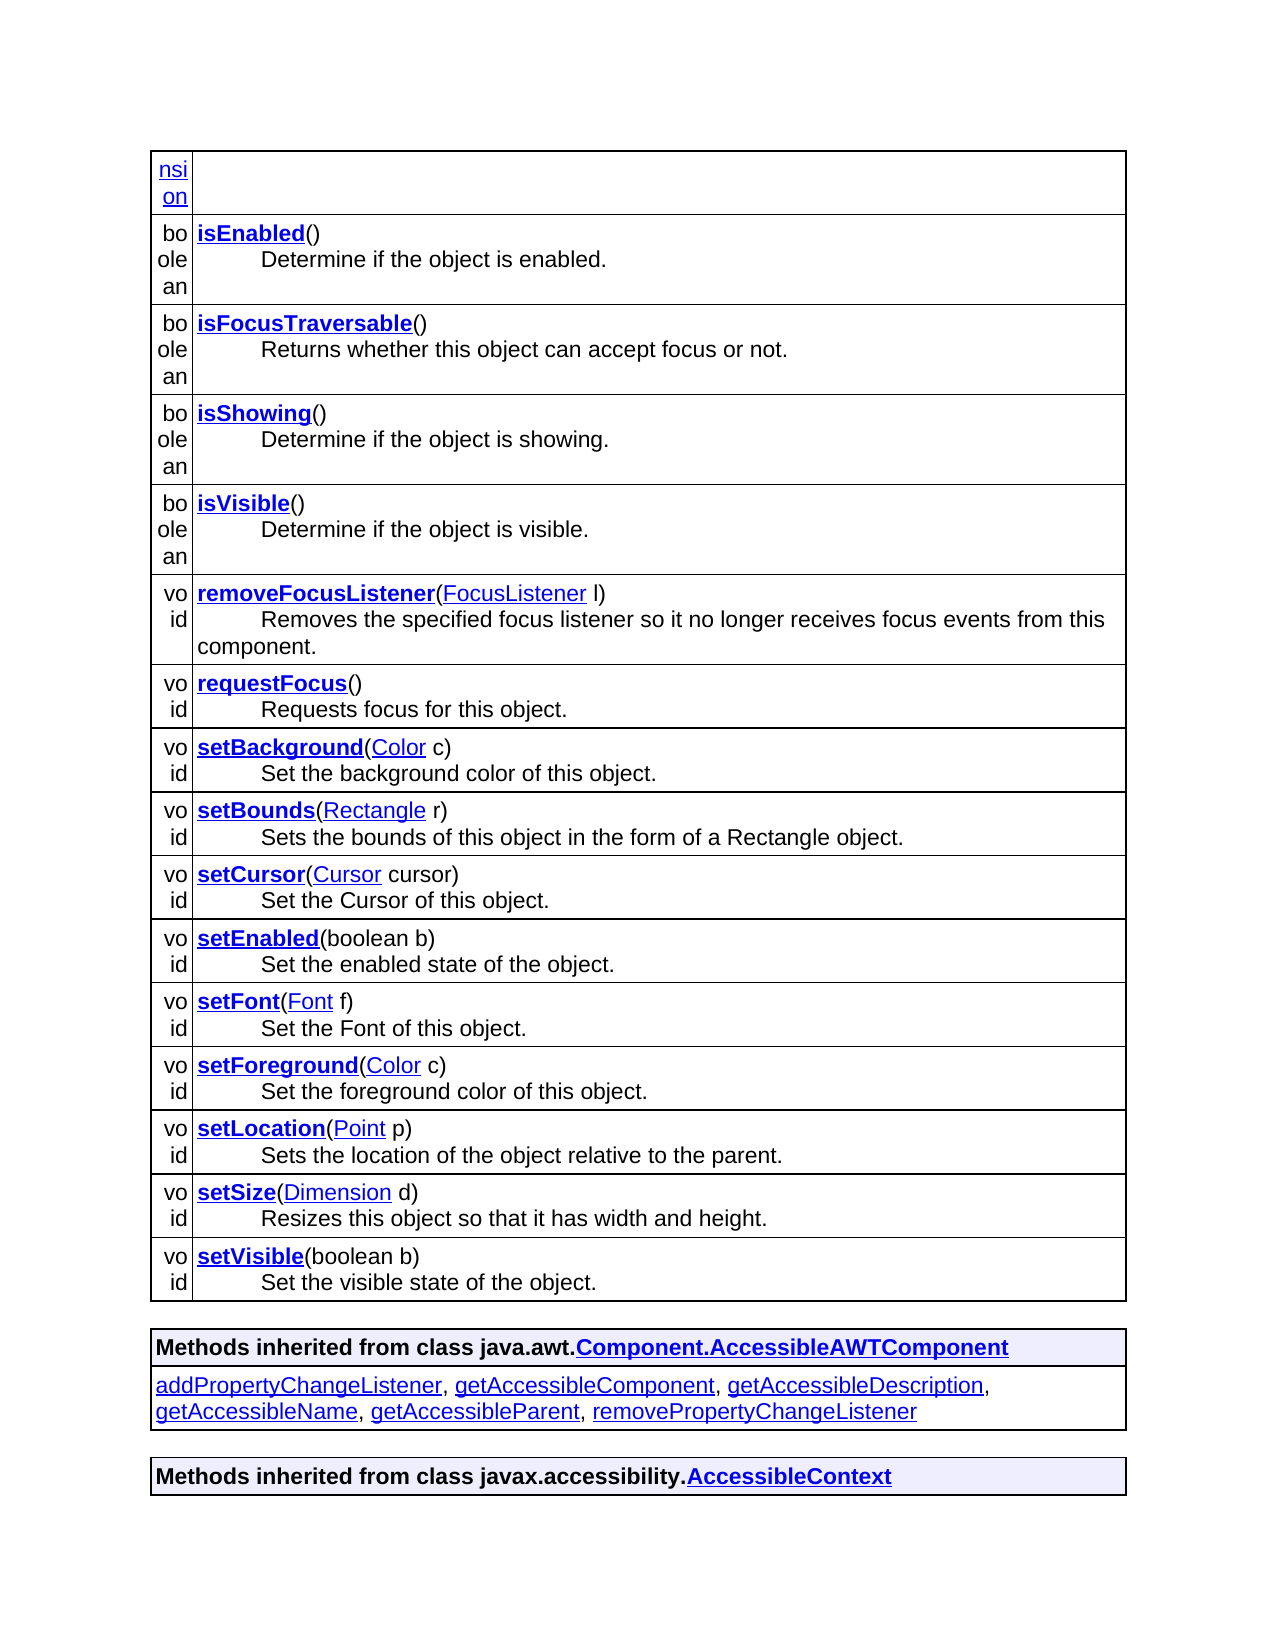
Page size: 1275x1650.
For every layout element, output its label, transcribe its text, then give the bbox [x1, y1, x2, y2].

table_cell requestFocus() Requests focus for this object. [193, 665, 1125, 727]
table_header Methods inherited from class java.awt.Component.AccessibleAWTComponent [152, 1330, 1125, 1365]
table_cell void [152, 1238, 192, 1300]
table_cell setForeground(Color c) Set the foreground color of this object. [193, 1047, 1125, 1109]
table_cell boolean [152, 485, 192, 574]
table_header Methods inherited from class javax.accessibility.AccessibleContext [152, 1458, 1125, 1494]
table_cell removeFocusListener(FocusListener l) Removes the specified focus listener so it no longer receives focus events from this component. [193, 575, 1125, 664]
table_cell setSize(Dimension d) Resizes this object so that it has width and height. [193, 1175, 1125, 1236]
table_cell void [152, 729, 192, 791]
table_cell setLocation(Point p) Sets the location of the object relative to the parent. [193, 1111, 1125, 1173]
table_cell void [152, 1047, 192, 1109]
table_cell void [152, 983, 192, 1046]
table_cell addPropertyChangeListener, getAccessibleComponent, getAccessibleDescription, getAccessibleName, getAccessibleParent, removePropertyChangeListener [152, 1367, 1125, 1429]
table_cell void [152, 920, 192, 982]
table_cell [193, 152, 1125, 214]
table_cell void [152, 665, 192, 727]
table_cell setBounds(Rectangle r) Sets the bounds of this object in the form of a Rectangle object. [193, 793, 1125, 854]
table_cell void [152, 575, 192, 664]
table_cell setCursor(Cursor cursor) Set the Cursor of this object. [193, 856, 1125, 918]
table_cell void [152, 1175, 192, 1236]
table_cell void [152, 793, 192, 854]
table_cell isShowing() Determine if the object is showing. [193, 395, 1125, 484]
table_cell isVisible() Determine if the object is visible. [193, 485, 1125, 574]
table_cell setEnabled(boolean b) Set the enabled state of the object. [193, 920, 1125, 982]
table_cell boolean [152, 215, 192, 304]
table_cell setFont(Font f) Set the Font of this object. [193, 983, 1125, 1046]
table_cell setVisible(boolean b) Set the visible state of the object. [193, 1238, 1125, 1300]
table_cell isFocusTraversable() Returns whether this object can accept focus or not. [193, 305, 1125, 394]
table_cell isEnabled() Determine if the object is enabled. [193, 215, 1125, 304]
table_cell boolean [152, 395, 192, 484]
table_cell Dimension [152, 152, 192, 214]
table_cell setBackground(Color c) Set the background color of this object. [193, 729, 1125, 791]
table_cell void [152, 1111, 192, 1173]
table_cell void [152, 856, 192, 918]
table_cell boolean [152, 305, 192, 394]
